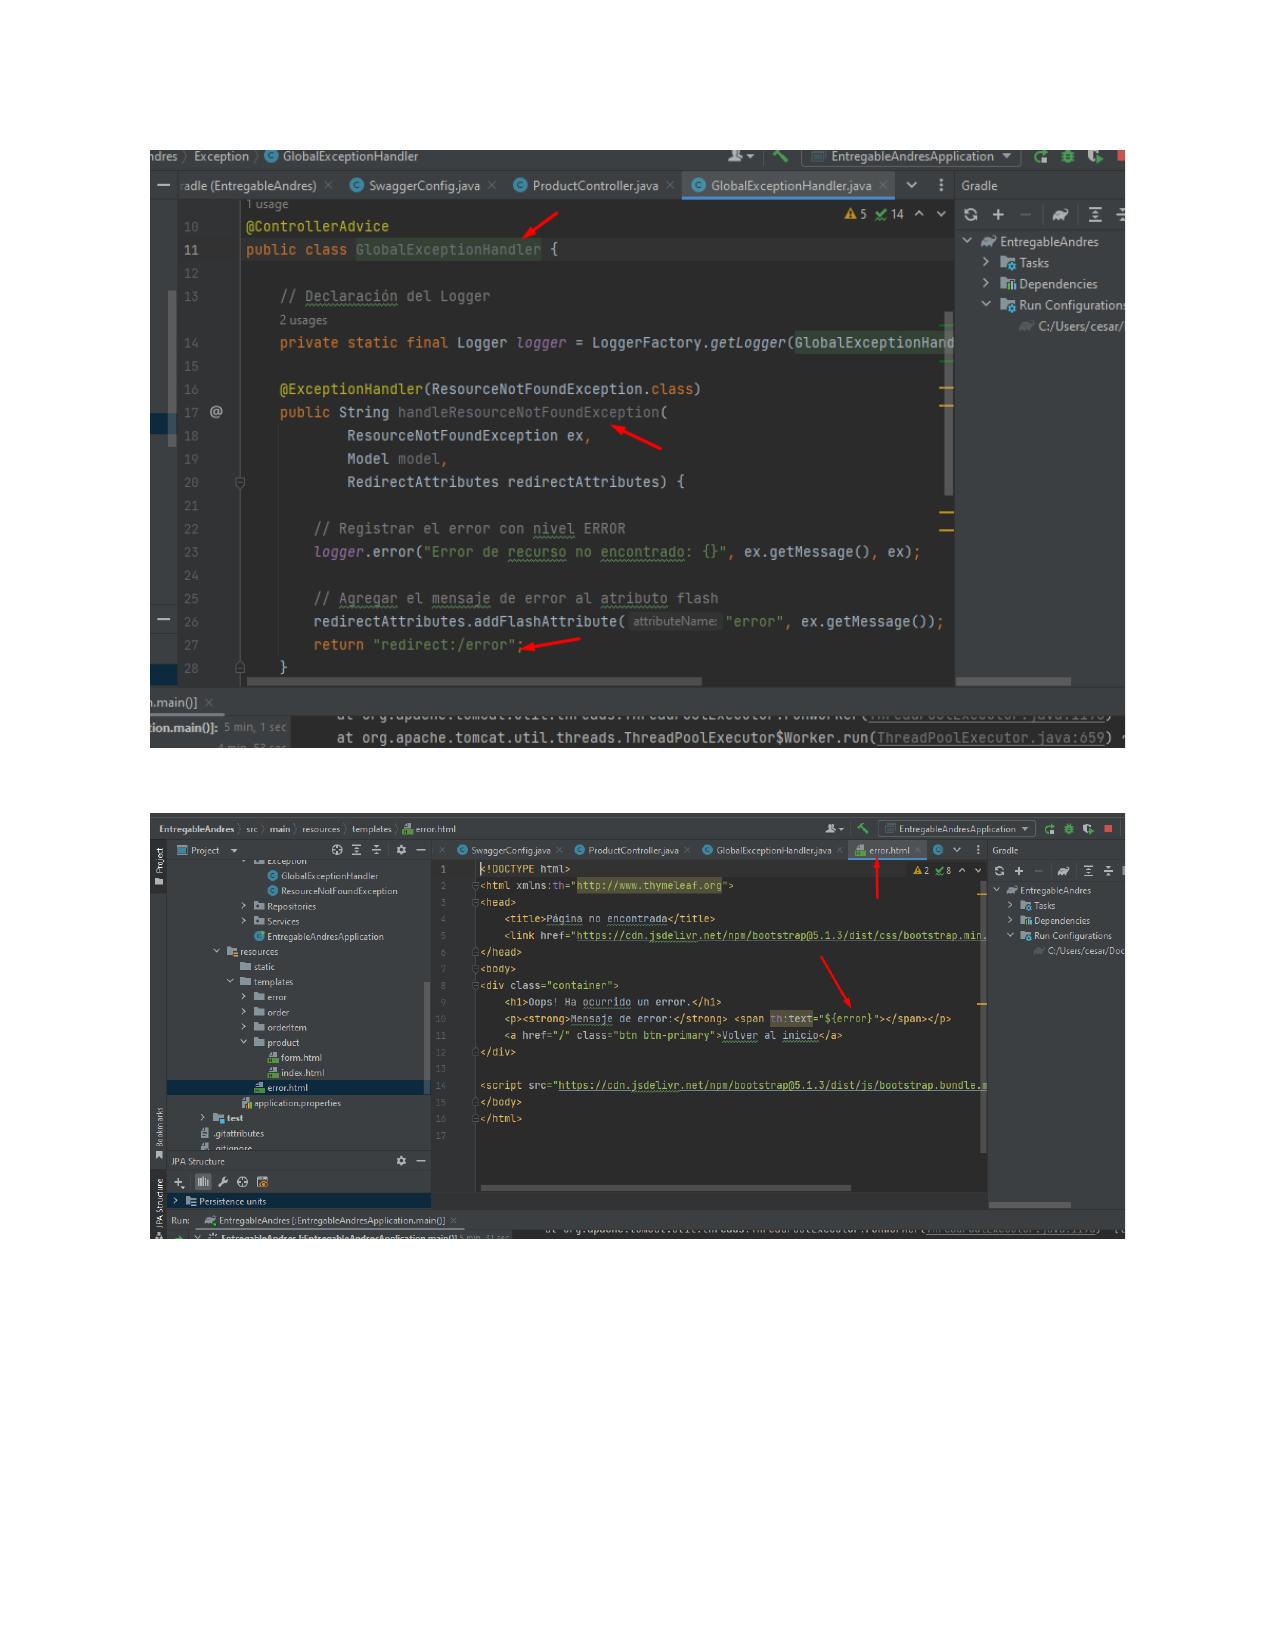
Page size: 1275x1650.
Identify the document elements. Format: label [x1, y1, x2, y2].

picture [150, 813, 1125, 1239]
picture [150, 150, 1125, 748]
